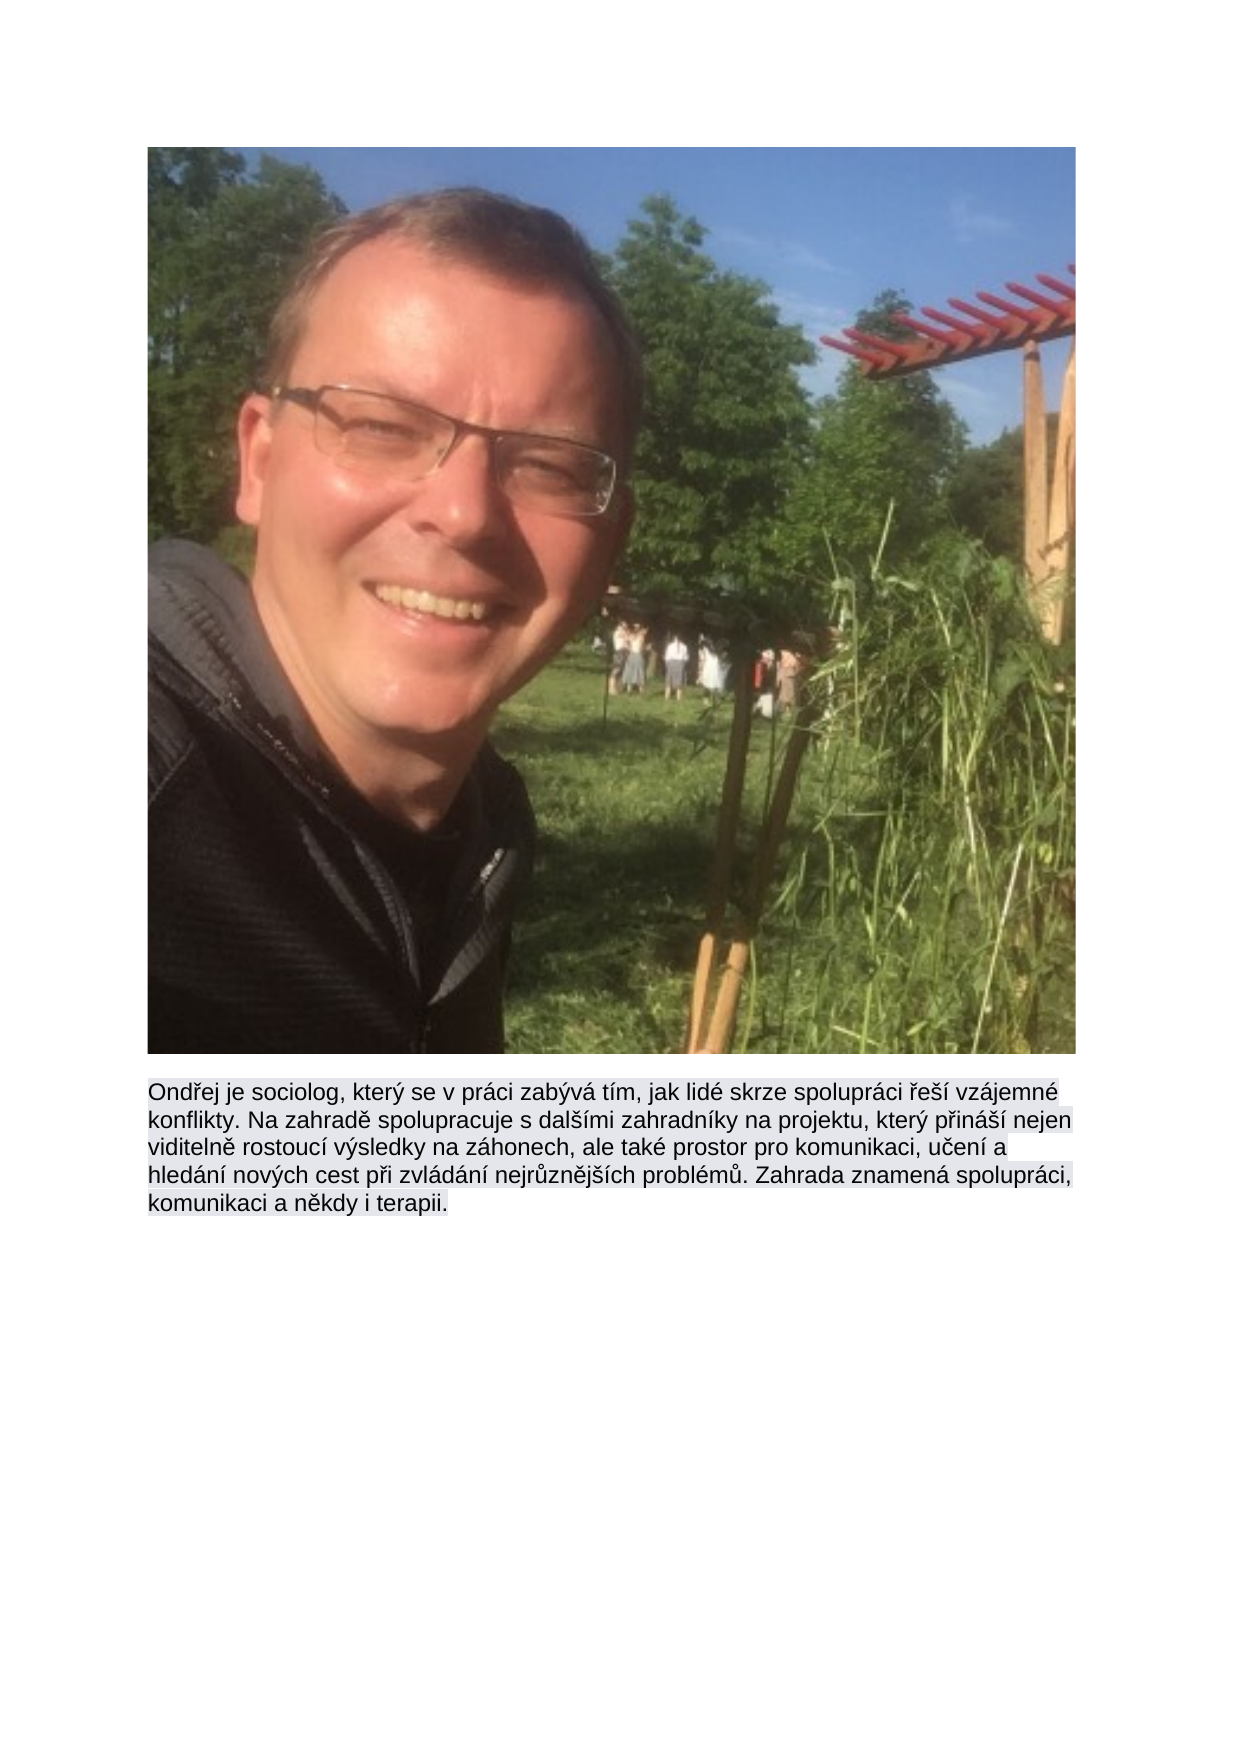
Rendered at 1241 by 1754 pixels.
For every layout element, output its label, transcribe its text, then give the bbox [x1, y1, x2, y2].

text Ondřej je sociolog, který se v práci zabývá tím, jak lidé skrze spolupráci řeší vzájemné konflikty. Na zahradě spolupracuje s dalšími zahradníky na projektu, který přináší nejen viditelně rostoucí výsledky na záhonech, ale také prostor pro komunikaci, učení a hledání nových cest při zvládání nejrůznějších problémů. Zahrada znamená spolupráci, komunikaci a někdy i terapii. [148, 1078, 1093, 1216]
picture [147, 147, 1076, 1054]
